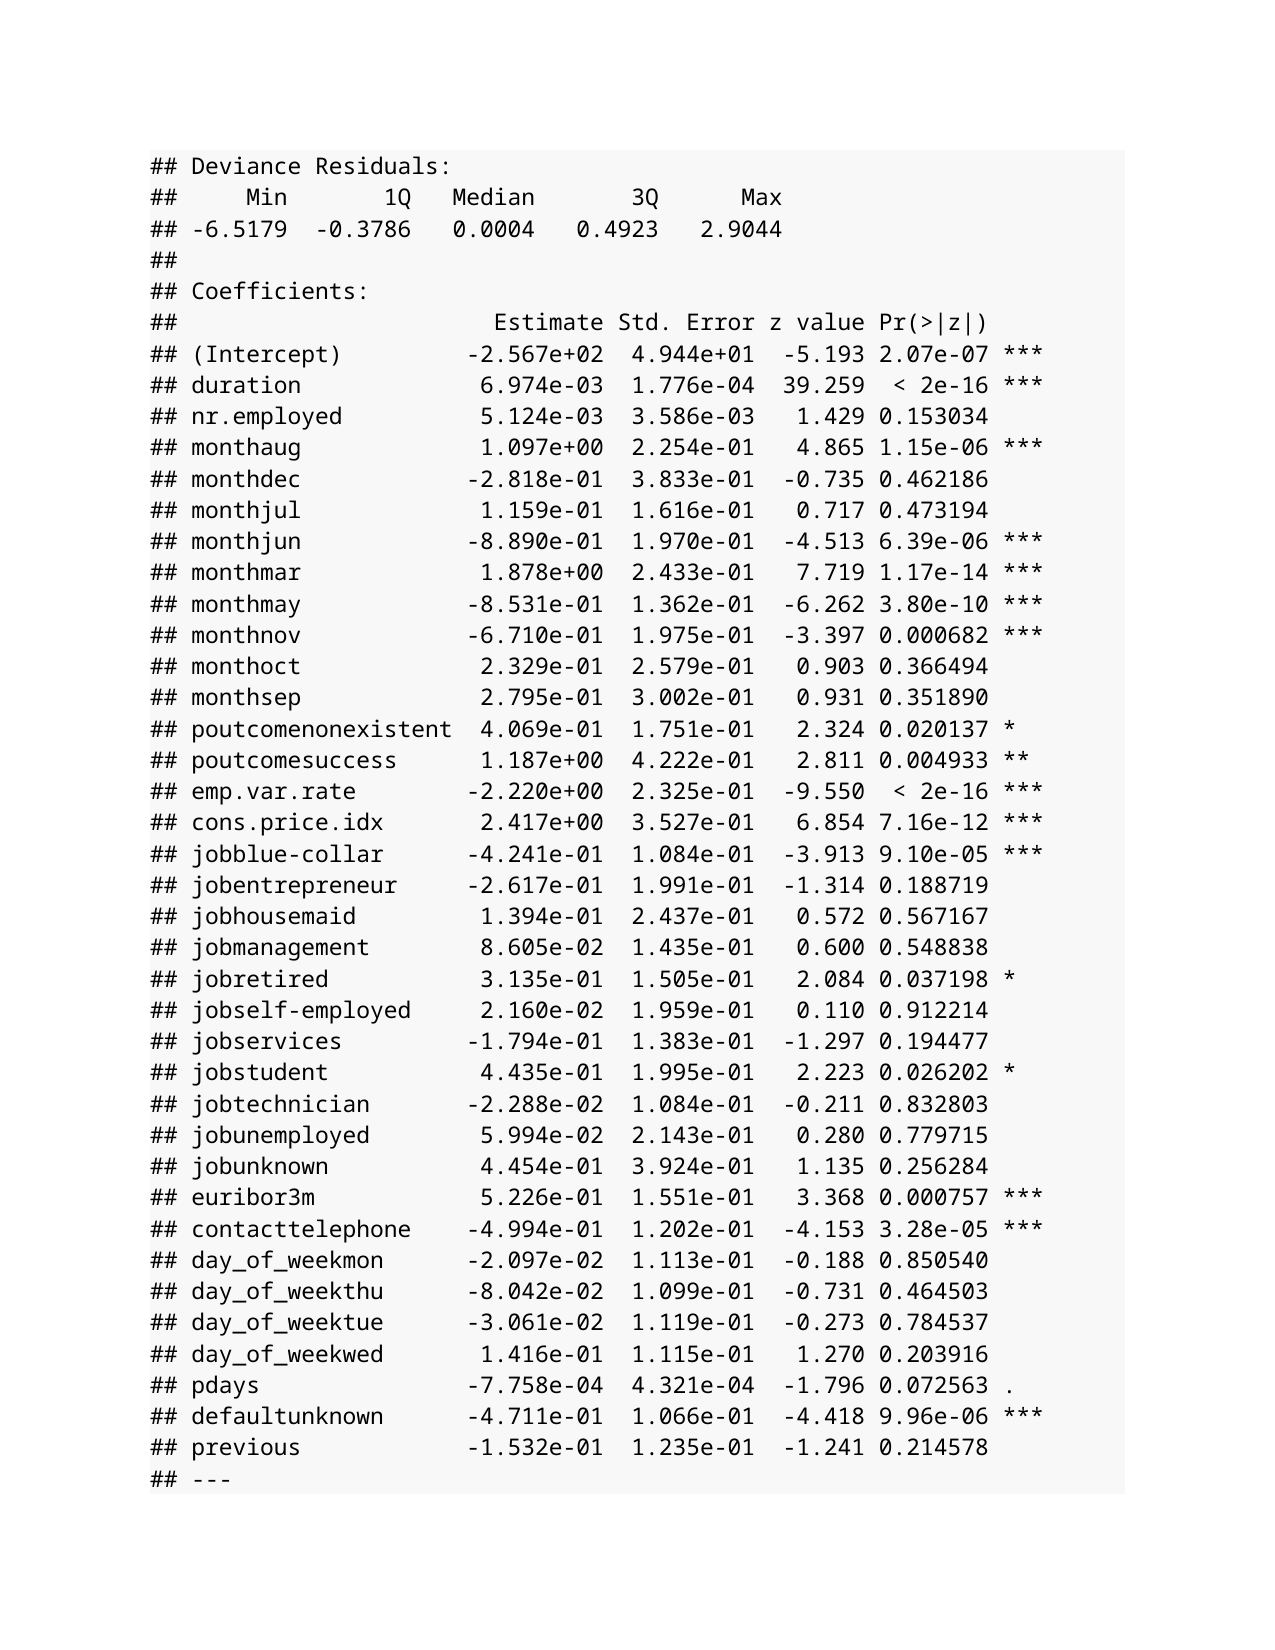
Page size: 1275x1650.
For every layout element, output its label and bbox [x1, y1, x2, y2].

text [150, 150, 1125, 1494]
